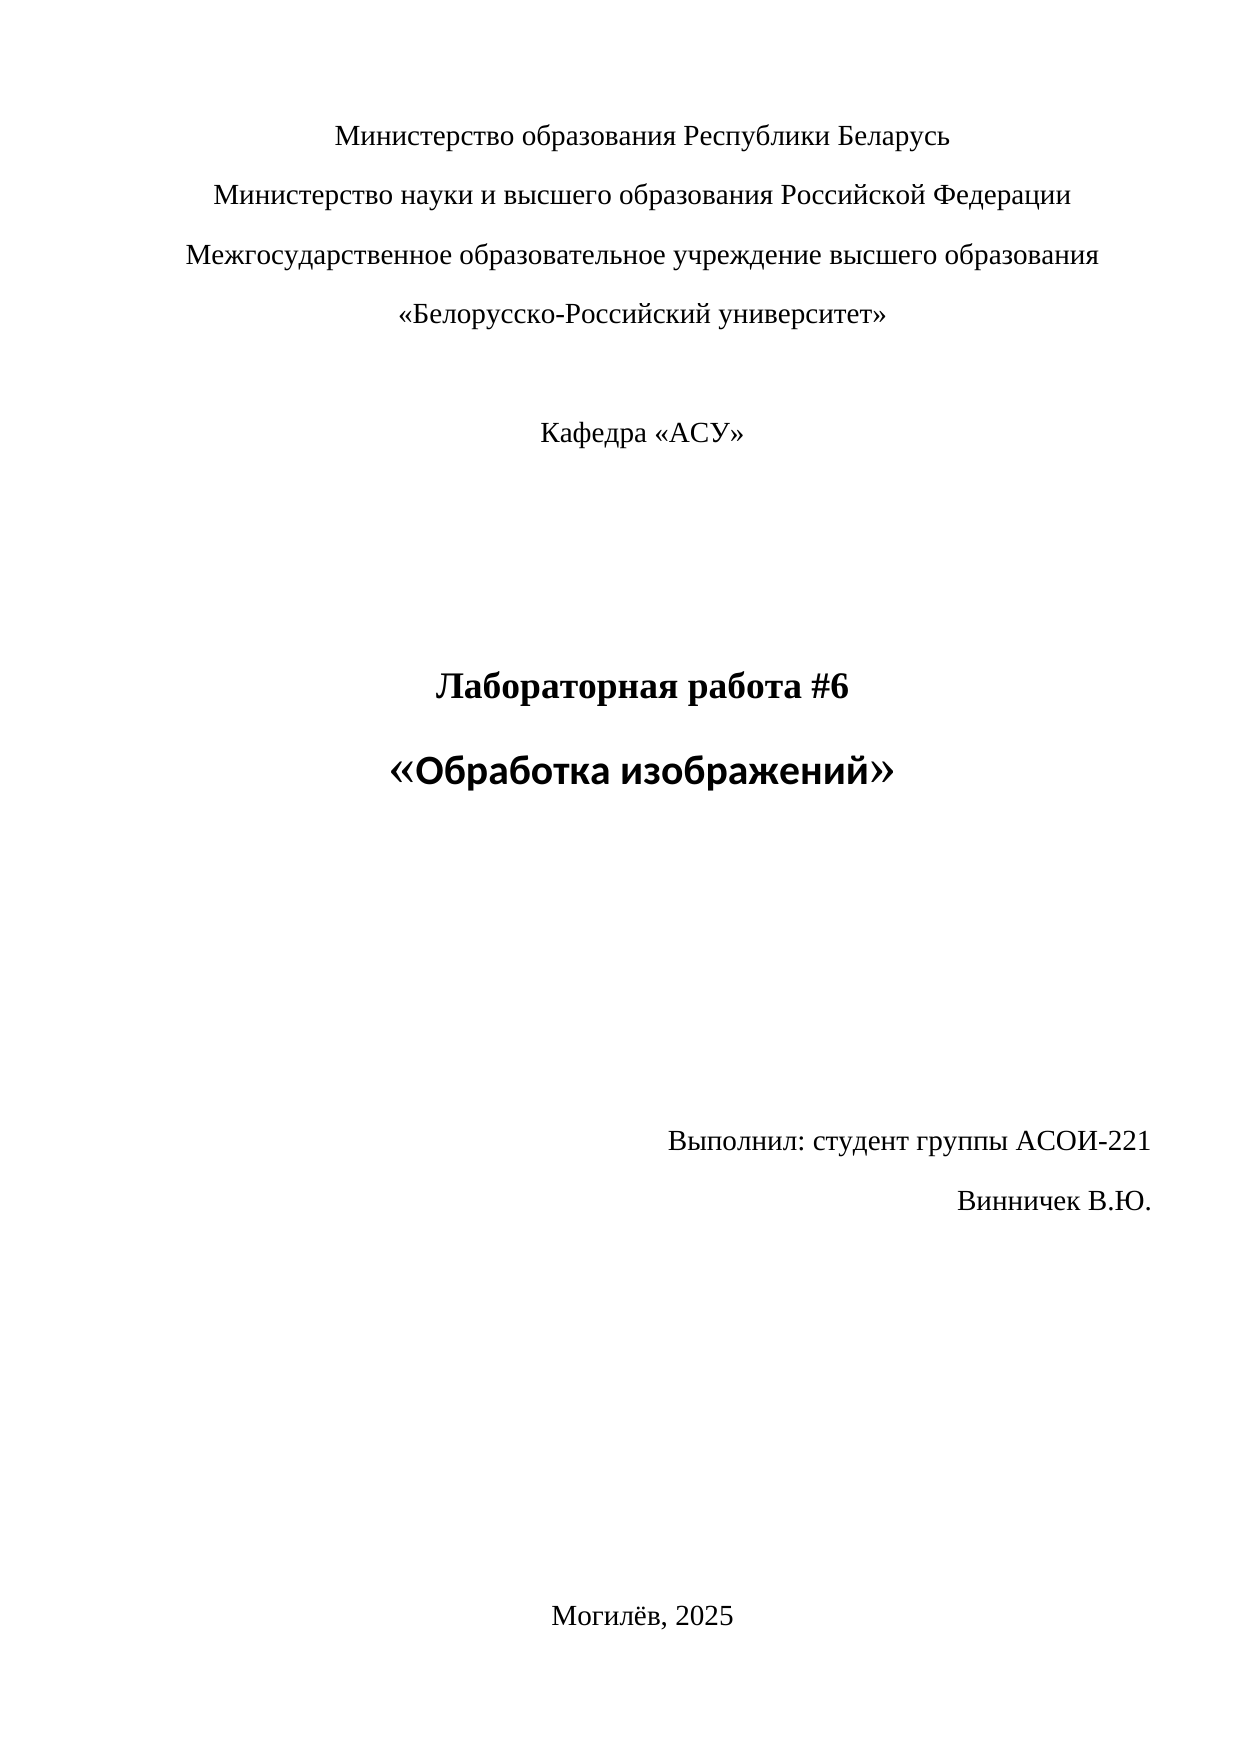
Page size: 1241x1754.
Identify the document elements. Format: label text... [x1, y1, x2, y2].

text «Белорусско-Российский университет» [89, 296, 1152, 330]
text Винничек В.Ю. [89, 1183, 1152, 1216]
text Межгосударственное образовательное учреждение высшего образования [89, 237, 1152, 270]
text Лабораторная работа #6 [89, 663, 1152, 707]
text Кафедра «АСУ» [89, 415, 1152, 448]
text Министерство науки и высшего образования Российской Федерации [89, 177, 1152, 211]
text Выполнил: студент группы АСОИ-221 [89, 1123, 1152, 1157]
text Могилёв, 2025 [89, 1598, 1152, 1632]
text «Обработка изображений» [89, 734, 1152, 796]
text Министерство образования Республики Беларусь [89, 118, 1152, 152]
